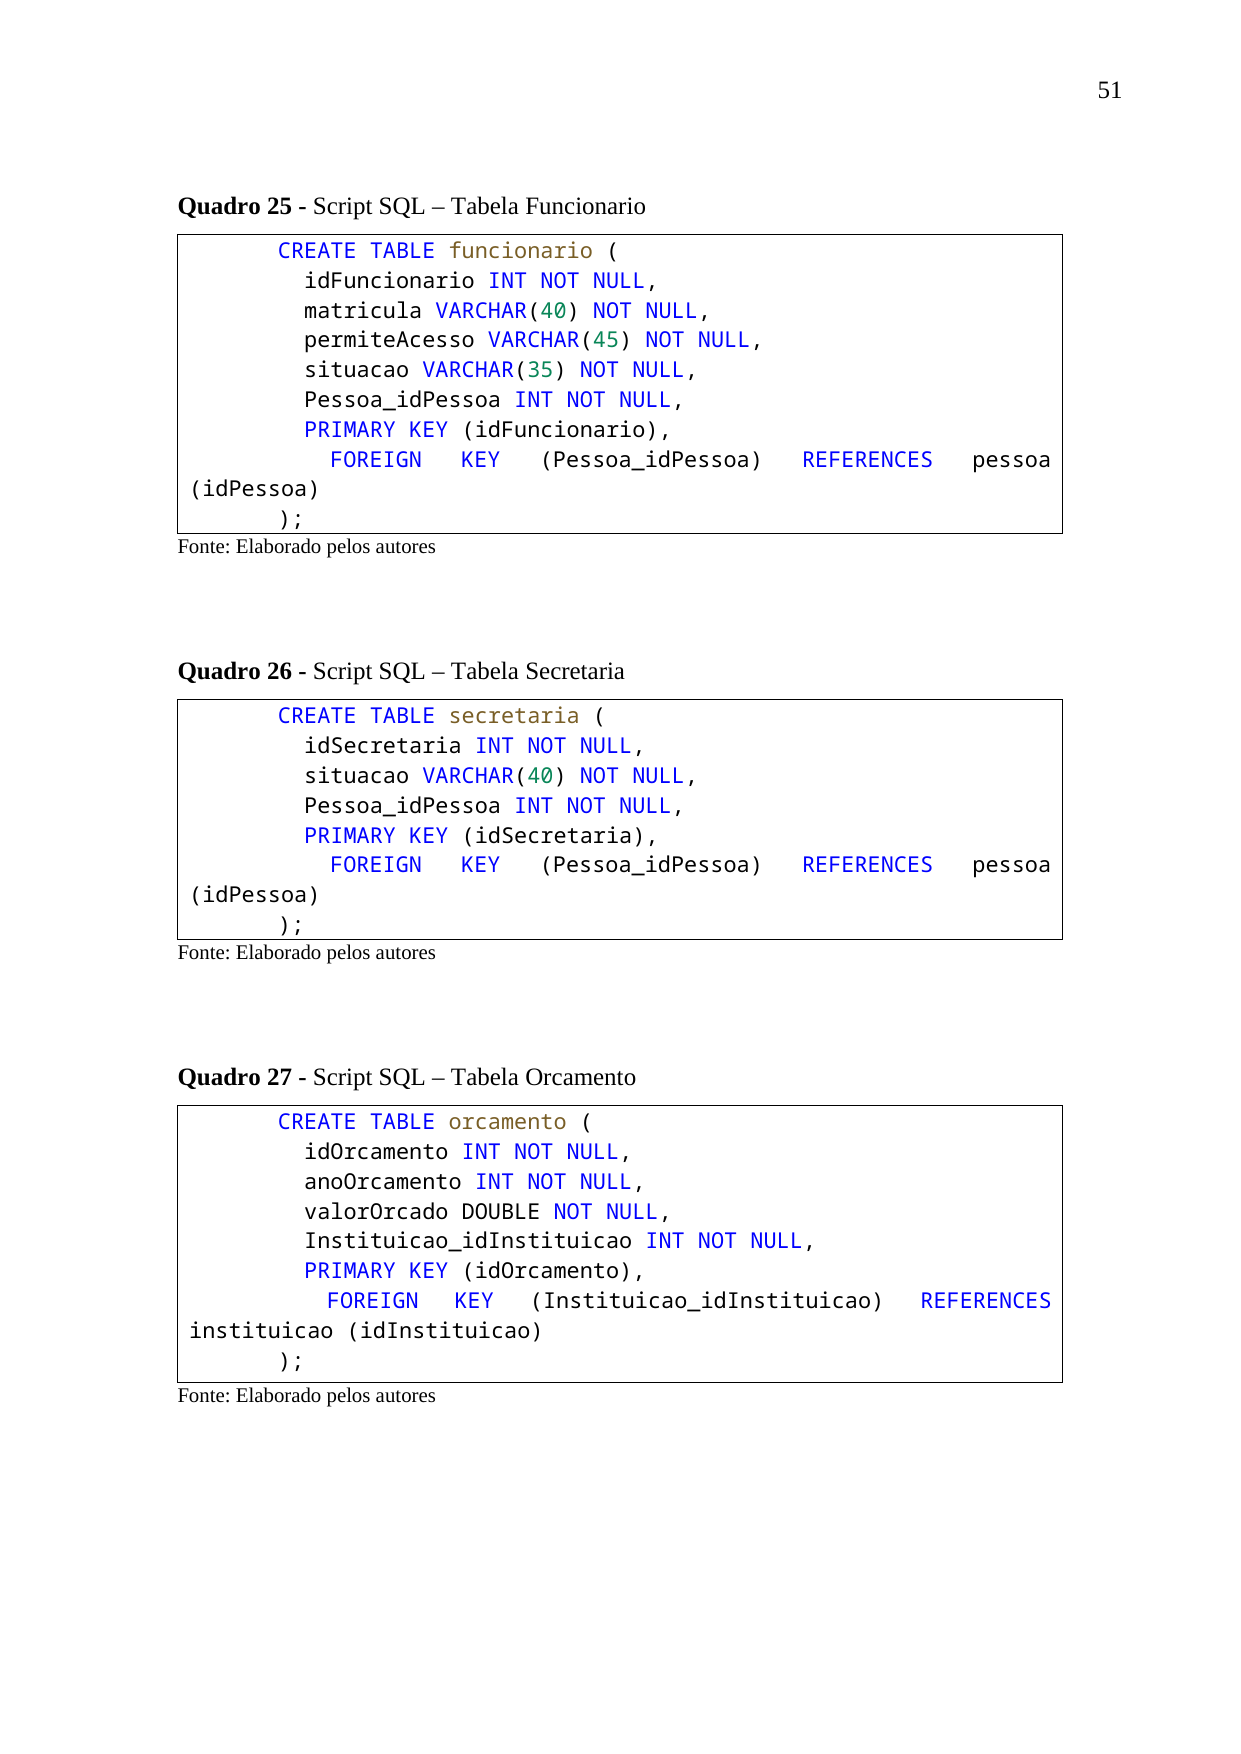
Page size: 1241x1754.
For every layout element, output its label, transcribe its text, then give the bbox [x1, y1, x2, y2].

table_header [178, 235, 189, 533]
text Fonte: Elaborado pelos autores [177, 1383, 1122, 1407]
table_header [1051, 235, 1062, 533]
table_header CREATE TABLE orcamento ( idOrcamento INT NOT NULL, anoOrcamento INT NOT NULL, valorOrcado DOUBLE NOT NULL, Instituicao_idInstituicao INT NOT NULL, PRIMARY KEY (idOrcamento), FOREIGN KEY (Instituicao_idInstituicao) REFERENCES instituicao (idInstituicao) ); [178, 1106, 1062, 1382]
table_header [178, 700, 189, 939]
text Fonte: Elaborado pelos autores [177, 534, 1122, 558]
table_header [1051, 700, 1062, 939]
text Fonte: Elaborado pelos autores [177, 940, 1122, 964]
